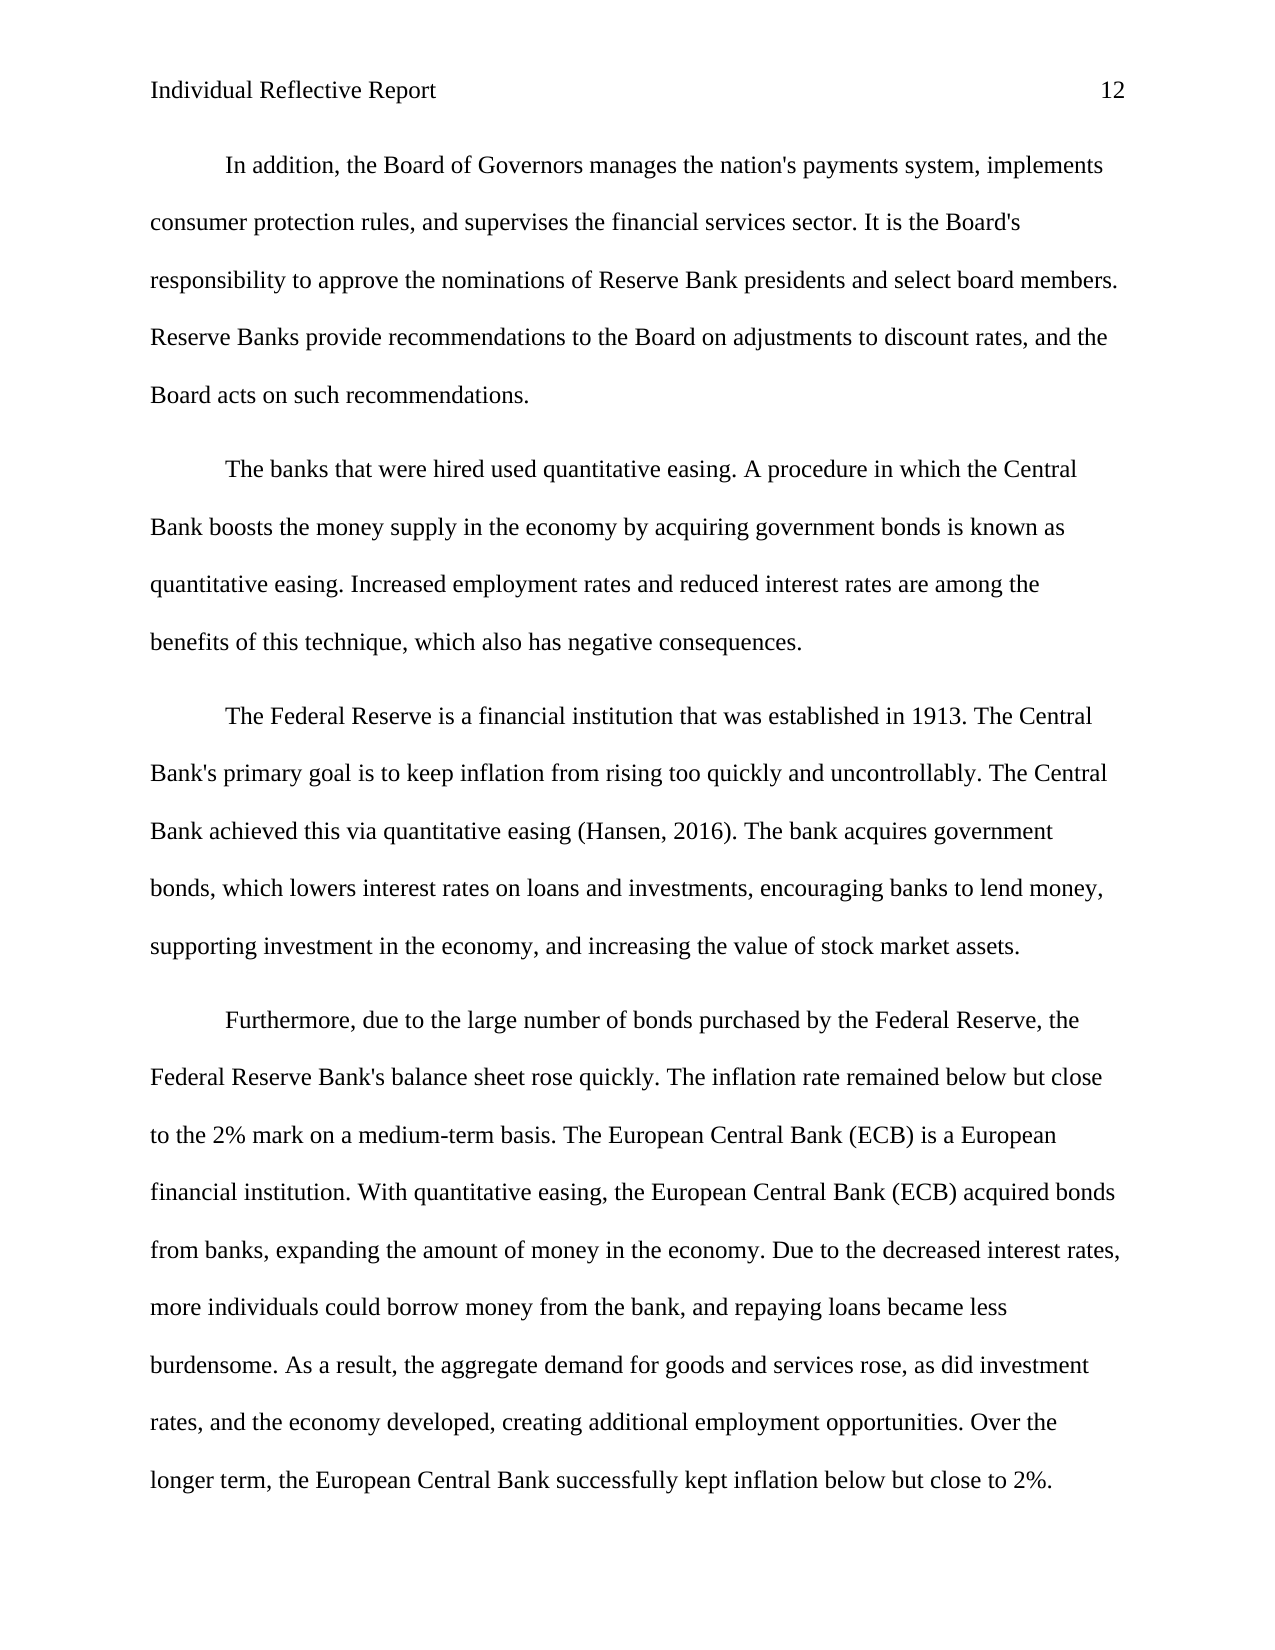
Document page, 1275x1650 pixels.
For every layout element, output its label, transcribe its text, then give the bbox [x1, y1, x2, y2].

text Furthermore, due to the large number of bonds purchased by the Federal Reserve, the Federal Reserve Bank's balance sheet rose quickly. The inflation rate remained below but close to the 2% mark on a medium-term basis. The European Central Bank (ECB) is a European financial institution. With quantitative easing, the European Central Bank (ECB) acquired bonds from banks, expanding the amount of money in the economy. Due to the decreased interest rates, more individuals could borrow money from the bank, and repaying loans became less burdensome. As a result, the aggregate demand for goods and services rose, as did investment rates, and the economy developed, creating additional employment opportunities. Over the longer term, the European Central Bank successfully kept inflation below but close to 2%. [150, 1005, 1125, 1494]
text The Federal Reserve is a financial institution that was established in 1913. The Central Bank's primary goal is to keep inflation from rising too quickly and uncontrollably. The Central Bank achieved this via quantitative easing (Hansen, 2016). The bank acquires government bonds, which lowers interest rates on loans and investments, encouraging banks to lend money, supporting investment in the economy, and increasing the value of stock market assets. [150, 701, 1125, 959]
text The banks that were hired used quantitative easing. A procedure in which the Central Bank boosts the money supply in the economy by acquiring government bonds is known as quantitative easing. Increased employment rates and reduced interest rates are among the benefits of this technique, which also has negative consequences. [150, 454, 1125, 655]
text In addition, the Board of Governors manages the nation's payments system, implements consumer protection rules, and supervises the financial services sector. It is the Board's responsibility to approve the nominations of Reserve Bank presidents and select board members. Reserve Banks provide recommendations to the Board on adjustments to discount rates, and the Board acts on such recommendations. [150, 150, 1125, 409]
